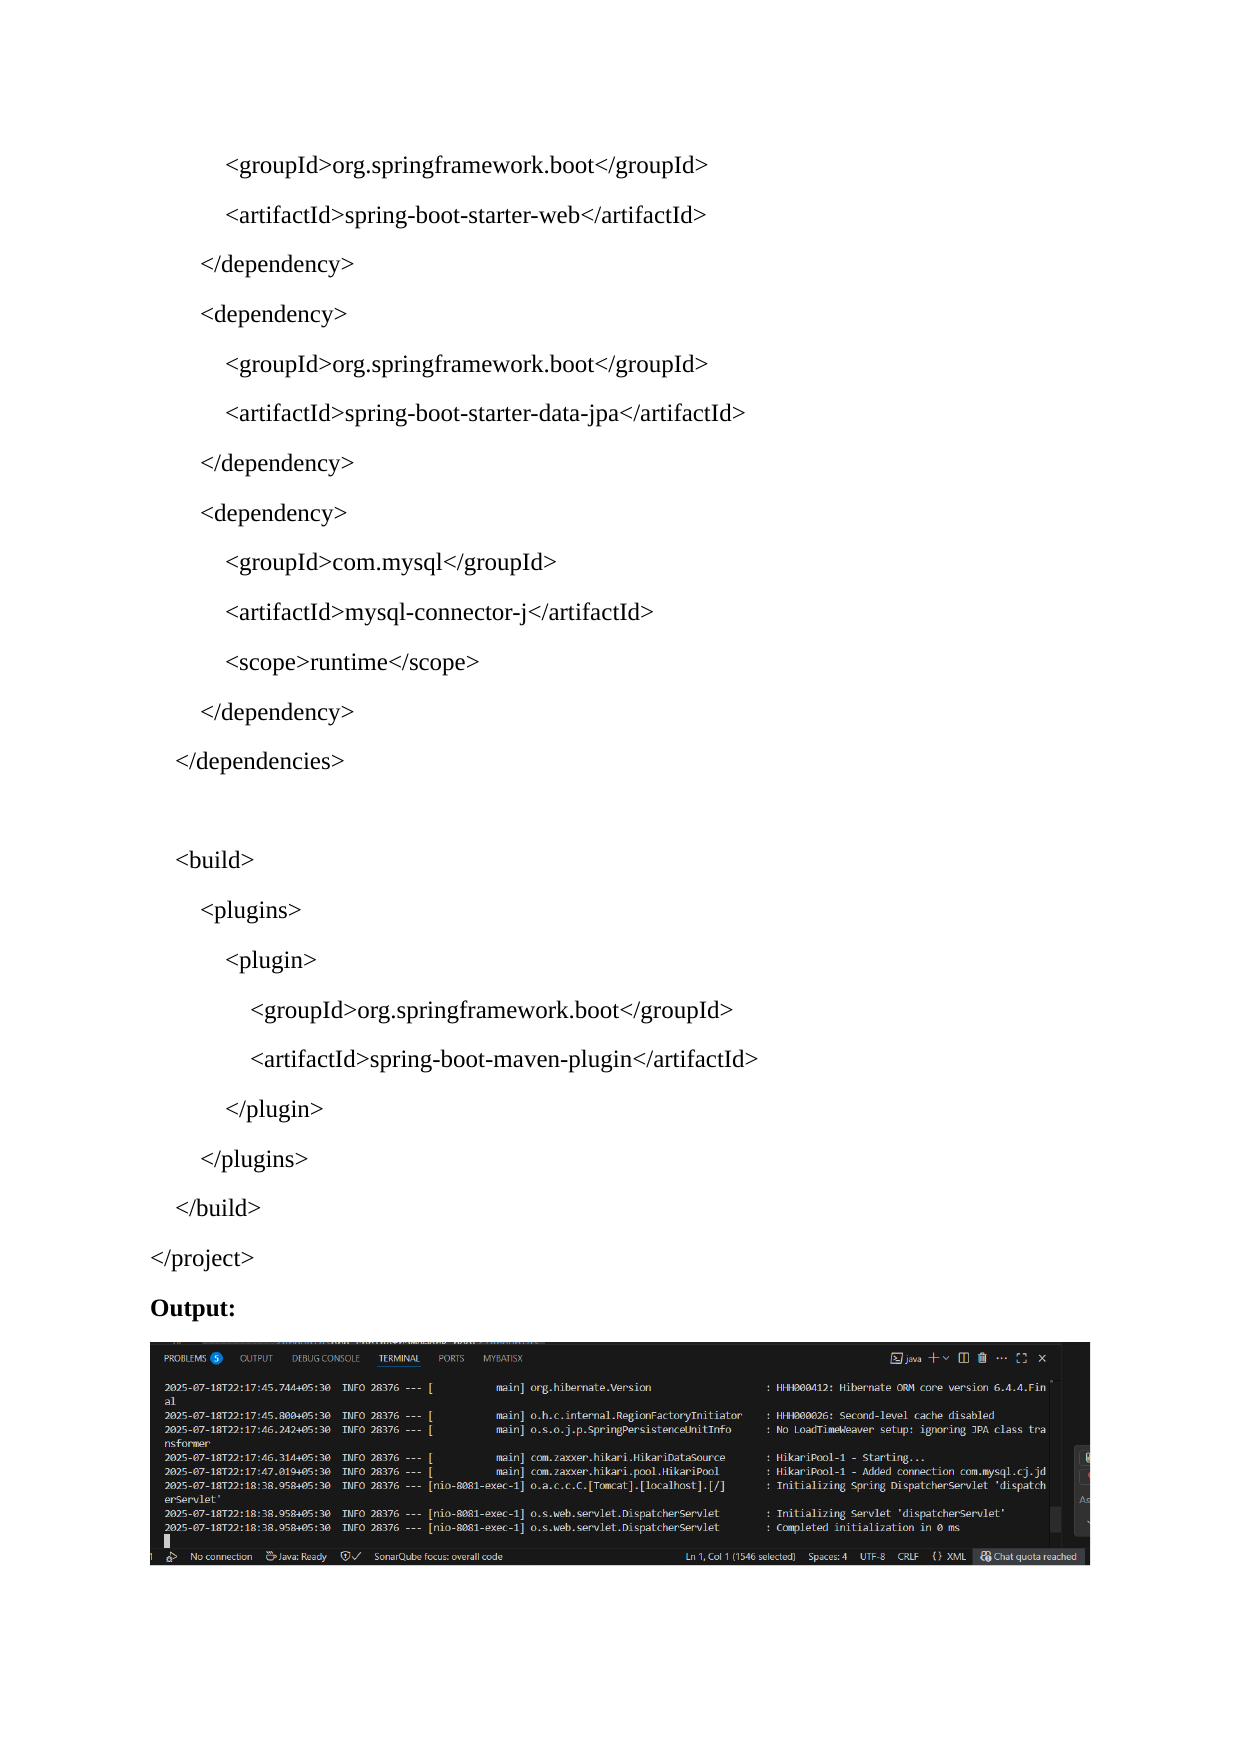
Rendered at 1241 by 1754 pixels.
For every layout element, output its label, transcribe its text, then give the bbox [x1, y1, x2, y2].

text <plugins> [150, 895, 1090, 924]
text <groupId>org.springframework.boot</groupId> [150, 150, 1090, 179]
text </project> [150, 1243, 1090, 1272]
text <scope>runtime</scope> [150, 647, 1090, 676]
text <dependency> [150, 299, 1090, 328]
text <artifactId>spring-boot-starter-data-jpa</artifactId> [150, 398, 1090, 427]
text </plugin> [150, 1094, 1090, 1123]
text <dependency> [150, 498, 1090, 527]
text <build> [150, 846, 1090, 874]
text <artifactId>mysql-connector-j</artifactId> [150, 597, 1090, 626]
text </build> [150, 1193, 1090, 1222]
text <groupId>org.springframework.boot</groupId> [150, 349, 1090, 377]
text </plugins> [150, 1144, 1090, 1172]
picture [150, 1342, 1091, 1566]
text <plugin> [150, 945, 1090, 974]
text <artifactId>spring-boot-maven-plugin</artifactId> [150, 1044, 1090, 1073]
text <groupId>com.mysql</groupId> [150, 547, 1090, 576]
text </dependencies> [150, 746, 1090, 775]
text <groupId>org.springframework.boot</groupId> [150, 995, 1090, 1023]
text </dependency> [150, 697, 1090, 725]
text </dependency> [150, 249, 1090, 278]
text Output: [150, 1293, 1090, 1322]
text </dependency> [150, 448, 1090, 477]
text <artifactId>spring-boot-starter-web</artifactId> [150, 200, 1090, 228]
